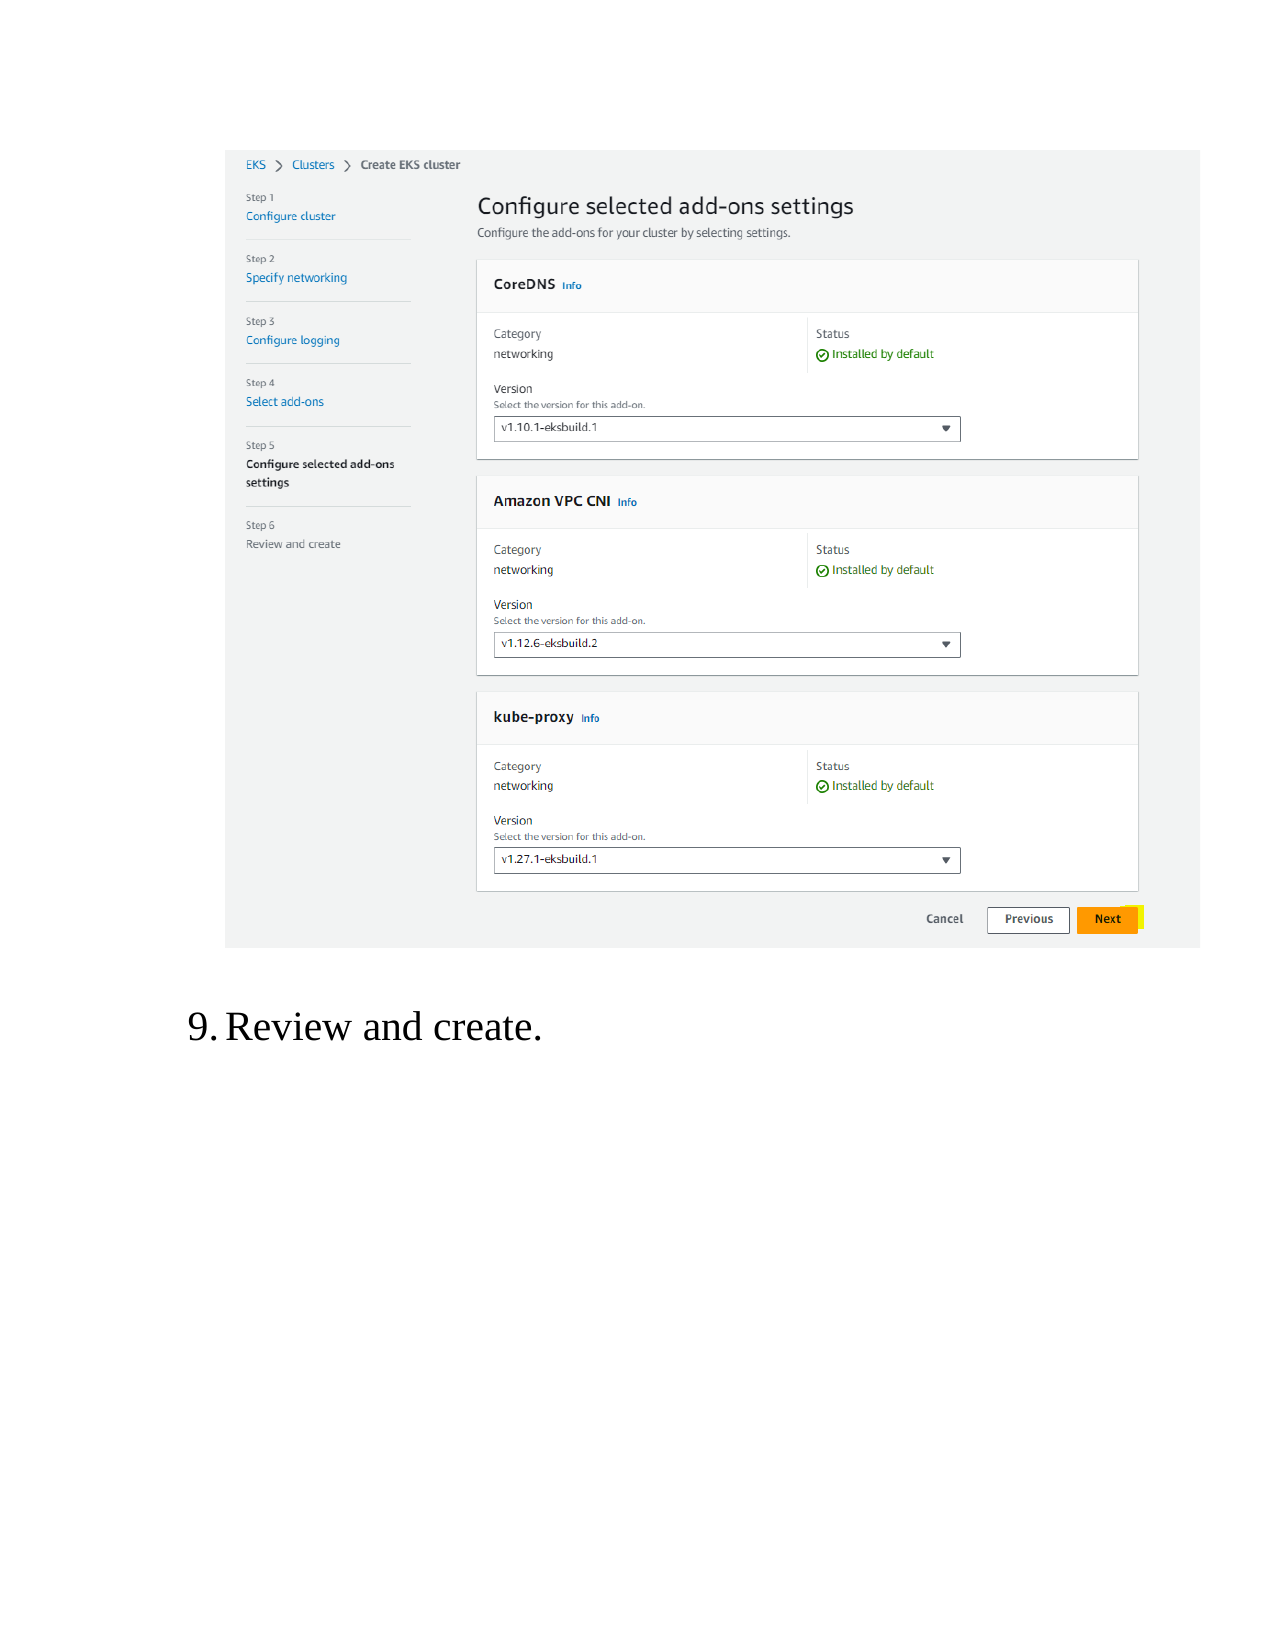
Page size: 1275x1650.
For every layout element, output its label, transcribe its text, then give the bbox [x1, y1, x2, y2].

picture [225, 150, 1200, 948]
list Review and create. [187, 1002, 1125, 1050]
